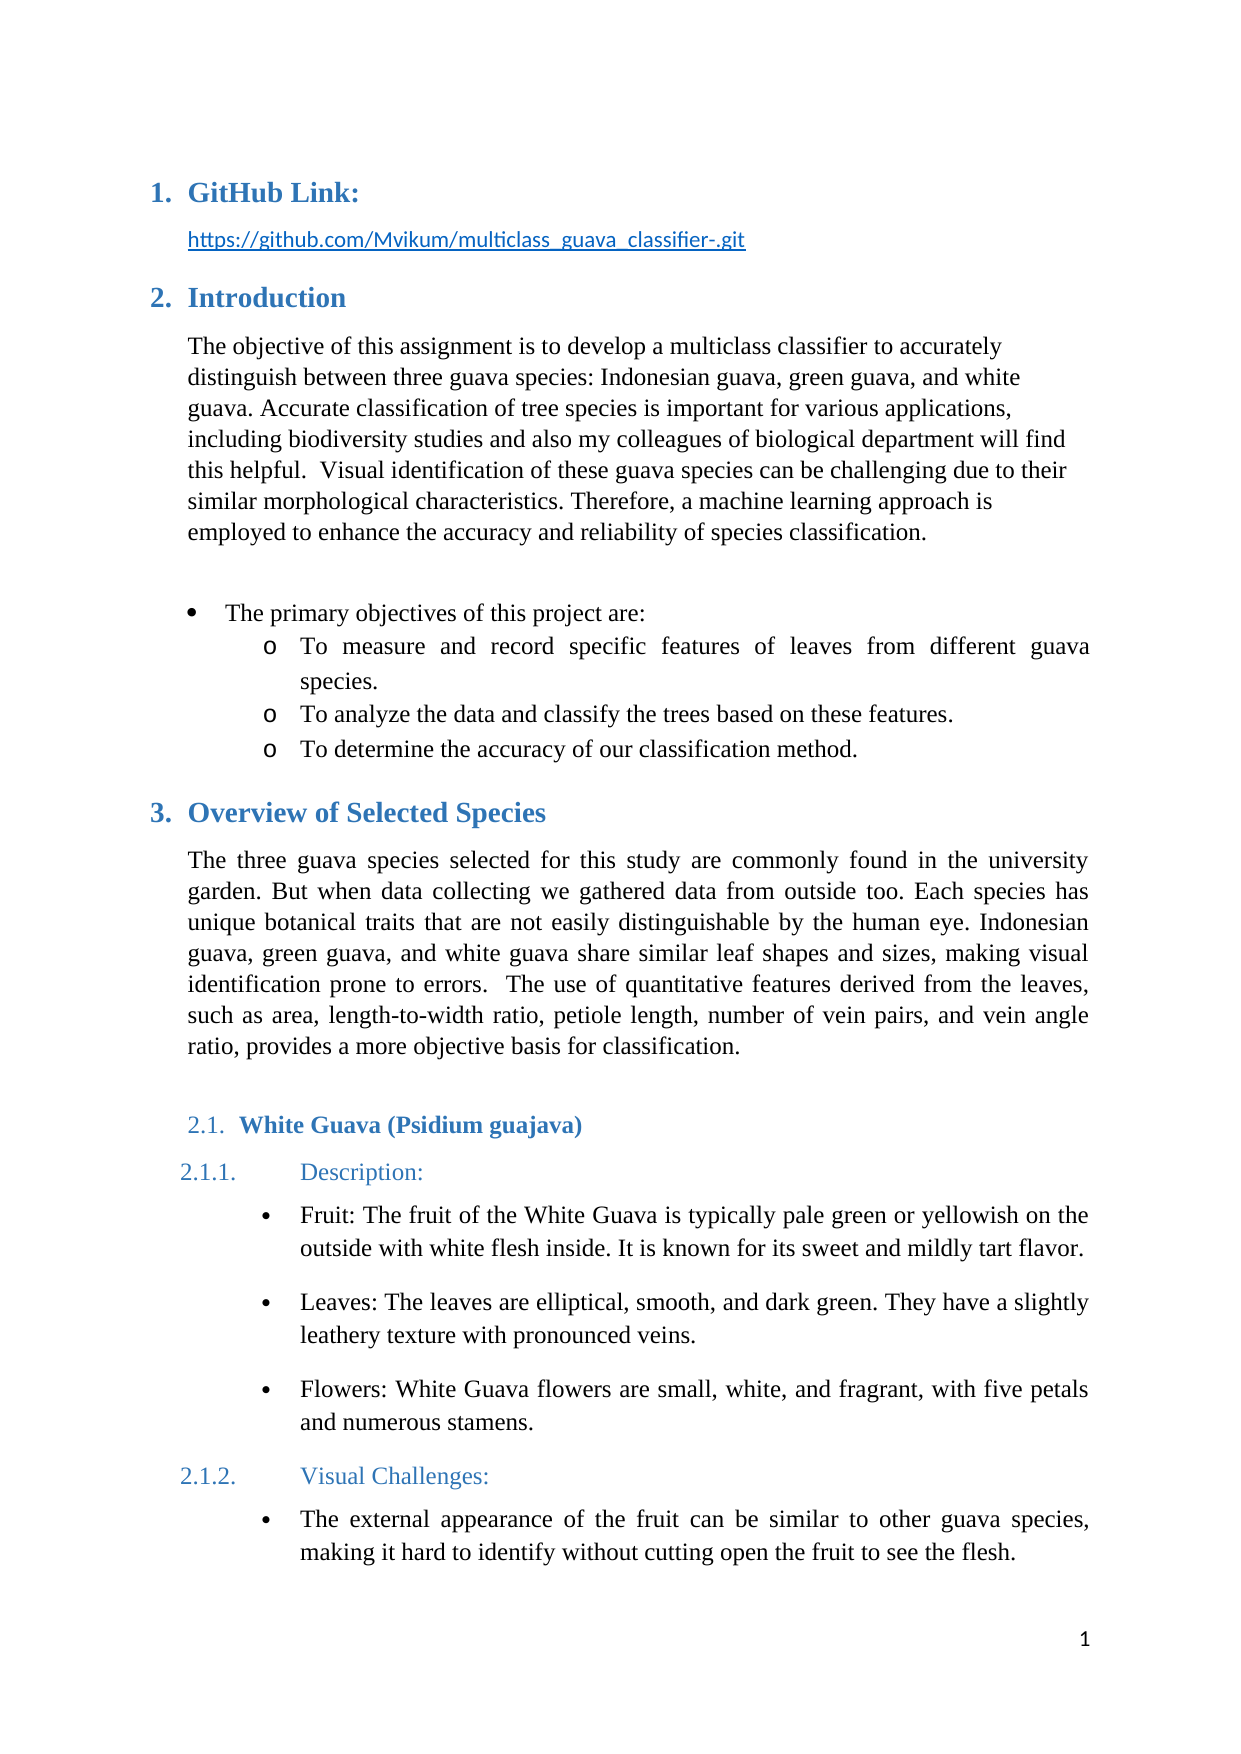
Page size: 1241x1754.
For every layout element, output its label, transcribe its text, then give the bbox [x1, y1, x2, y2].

text https://github.com/Mvikum/multiclass_guava_classifier-.git [187, 225, 1090, 253]
list Fruit: The fruit of the White Guava is typically pale green or yellowish on the outside with white flesh inside. It is known for its sweet and mildly tart flavor. [262, 1201, 1090, 1262]
subtitle GitHub Link: [150, 175, 1090, 208]
subtitle White Guava (Psidium guajava) [187, 1110, 1090, 1139]
list The primary objectives of this project are: [187, 598, 1090, 627]
subtitle Description: [180, 1157, 1090, 1186]
list The external appearance of the fruit can be similar to other guava species, making it hard to identify without cutting open the fruit to see the flesh. [262, 1504, 1090, 1566]
list Flowers: White Guava flowers are small, white, and fragrant, with five petals and numerous stamens. [262, 1374, 1090, 1436]
subtitle Overview of Selected Species [150, 795, 1090, 828]
list The three guava species selected for this study are commonly found in the university garden. But when data collecting we gathered data from outside too. Each species has unique botanical traits that are not easily distinguishable by the human eye. Indonesian guava, green guava, and white guava share similar leaf shapes and sizes, making visual identification prone to errors. The use of quantitative features derived from the leaves, such as area, length-to-width ratio, petiole length, number of vein pairs, and vein angle ratio, provides a more objective basis for classification. [187, 845, 1090, 1060]
list To measure and record specific features of leaves from different guava species. [262, 631, 1090, 695]
list To analyze the data and classify the trees based on these features. [262, 699, 1090, 730]
text The objective of this assignment is to develop a multiclass classifier to accurately distinguish between three guava species: Indonesian guava, green guava, and white guava. Accurate classification of tree species is important for various applications, including biodiversity studies and also my colleagues of biological department will find this helpful. Visual identification of these guava species can be challenging due to their similar morphological characteristics. Therefore, a machine learning approach is employed to enhance the accuracy and reliability of species classification. [187, 331, 1090, 546]
subtitle Introduction [150, 281, 1090, 314]
list Leaves: The leaves are elliptical, smooth, and dark green. They have a slightly leathery texture with pronounced veins. [262, 1287, 1090, 1349]
subtitle Visual Challenges: [180, 1461, 1090, 1490]
list To determine the accuracy of our classification method. [262, 734, 1090, 765]
